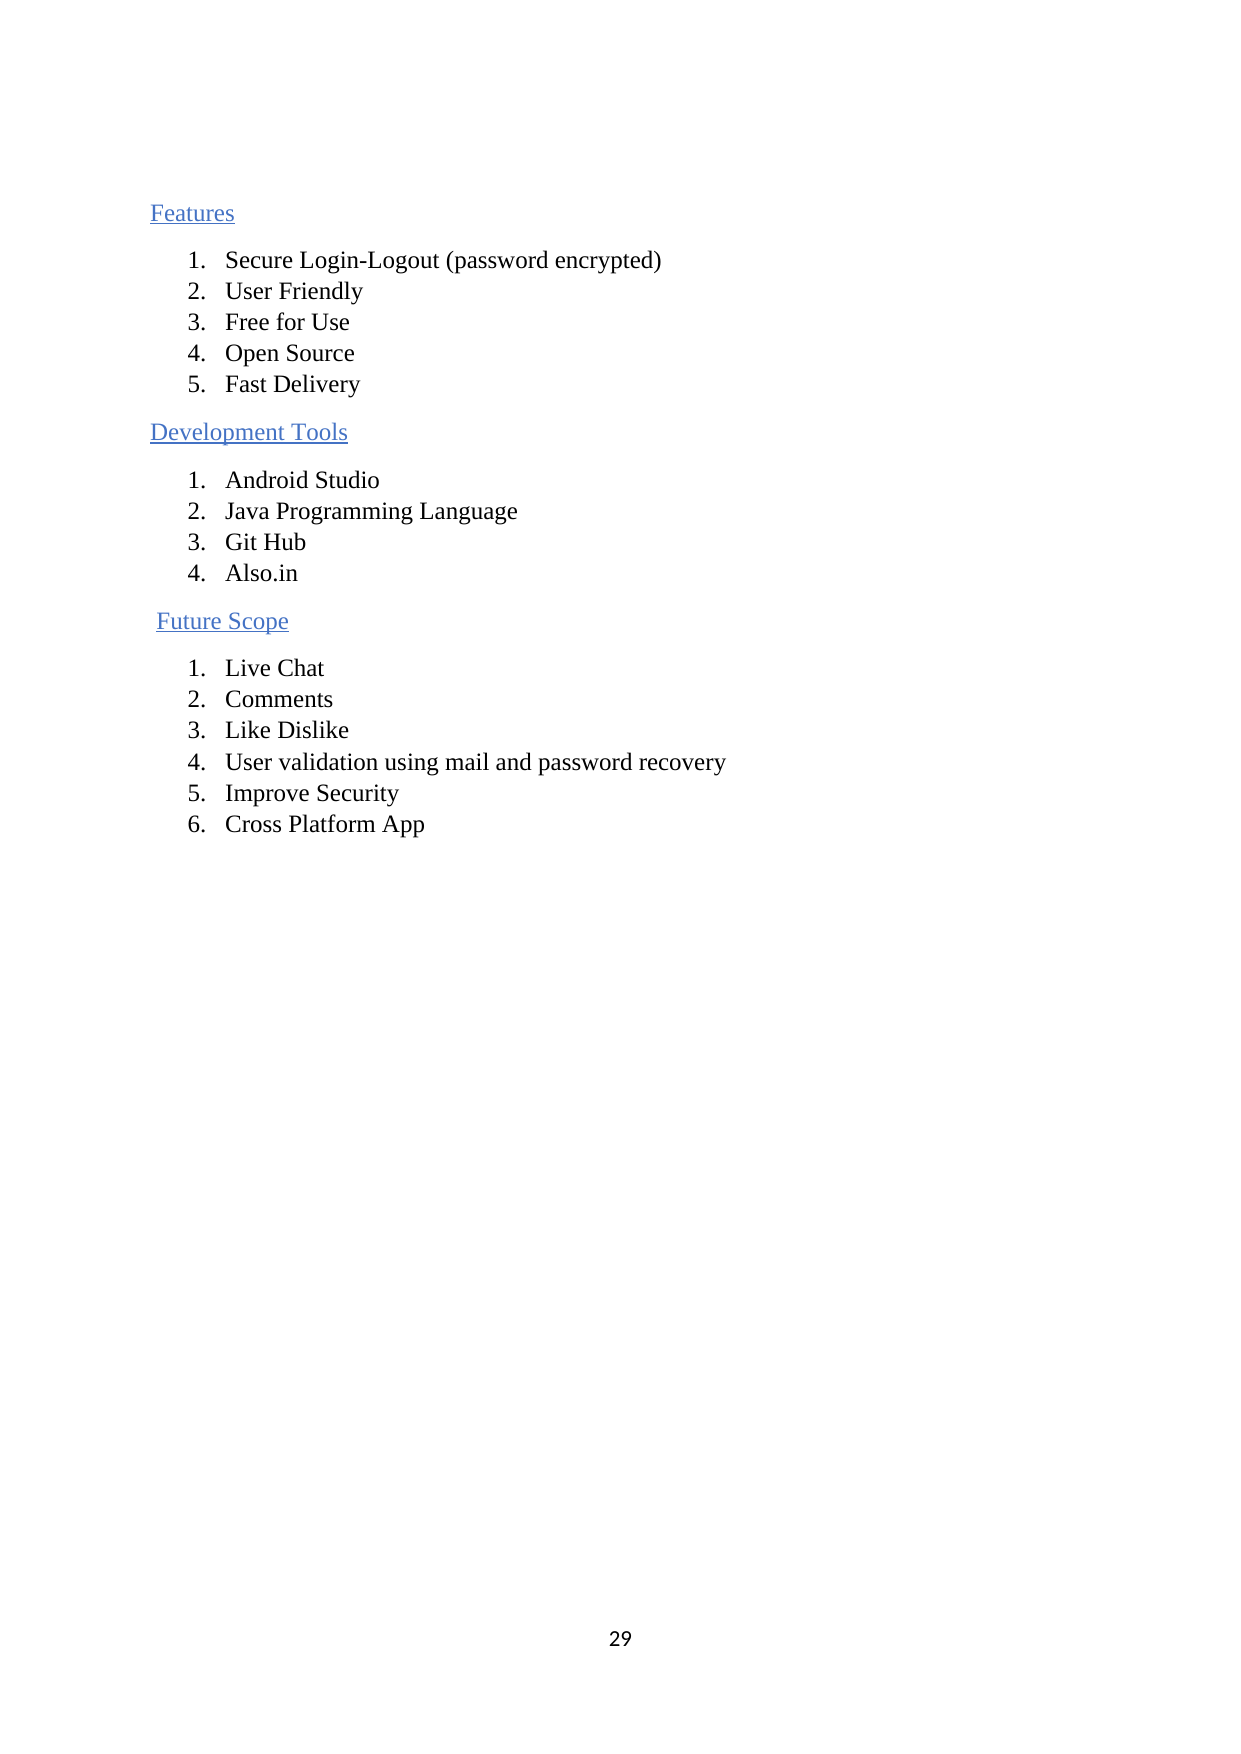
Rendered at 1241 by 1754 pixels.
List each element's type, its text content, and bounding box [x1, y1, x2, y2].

list Git Hub [187, 527, 1090, 556]
list User validation using mail and password recovery [187, 747, 1090, 775]
text Development Tools [150, 417, 1090, 446]
list Cross Platform App [187, 809, 1090, 837]
list Secure Login-Logout (password encrypted) [187, 245, 1090, 274]
list Comments [187, 684, 1090, 713]
list Java Programming Language [187, 496, 1090, 525]
list Like Dislike [187, 716, 1090, 744]
list User Friendly [187, 276, 1090, 305]
text Future Scope [150, 606, 1090, 634]
list Improve Security [187, 778, 1090, 806]
list Live Chat [187, 653, 1090, 682]
text Features [150, 198, 1090, 226]
list Android Studio [187, 465, 1090, 494]
list Fast Delivery [187, 369, 1090, 398]
list Also.in [187, 558, 1090, 587]
list Open Source [187, 338, 1090, 367]
list Free for Use [187, 307, 1090, 336]
